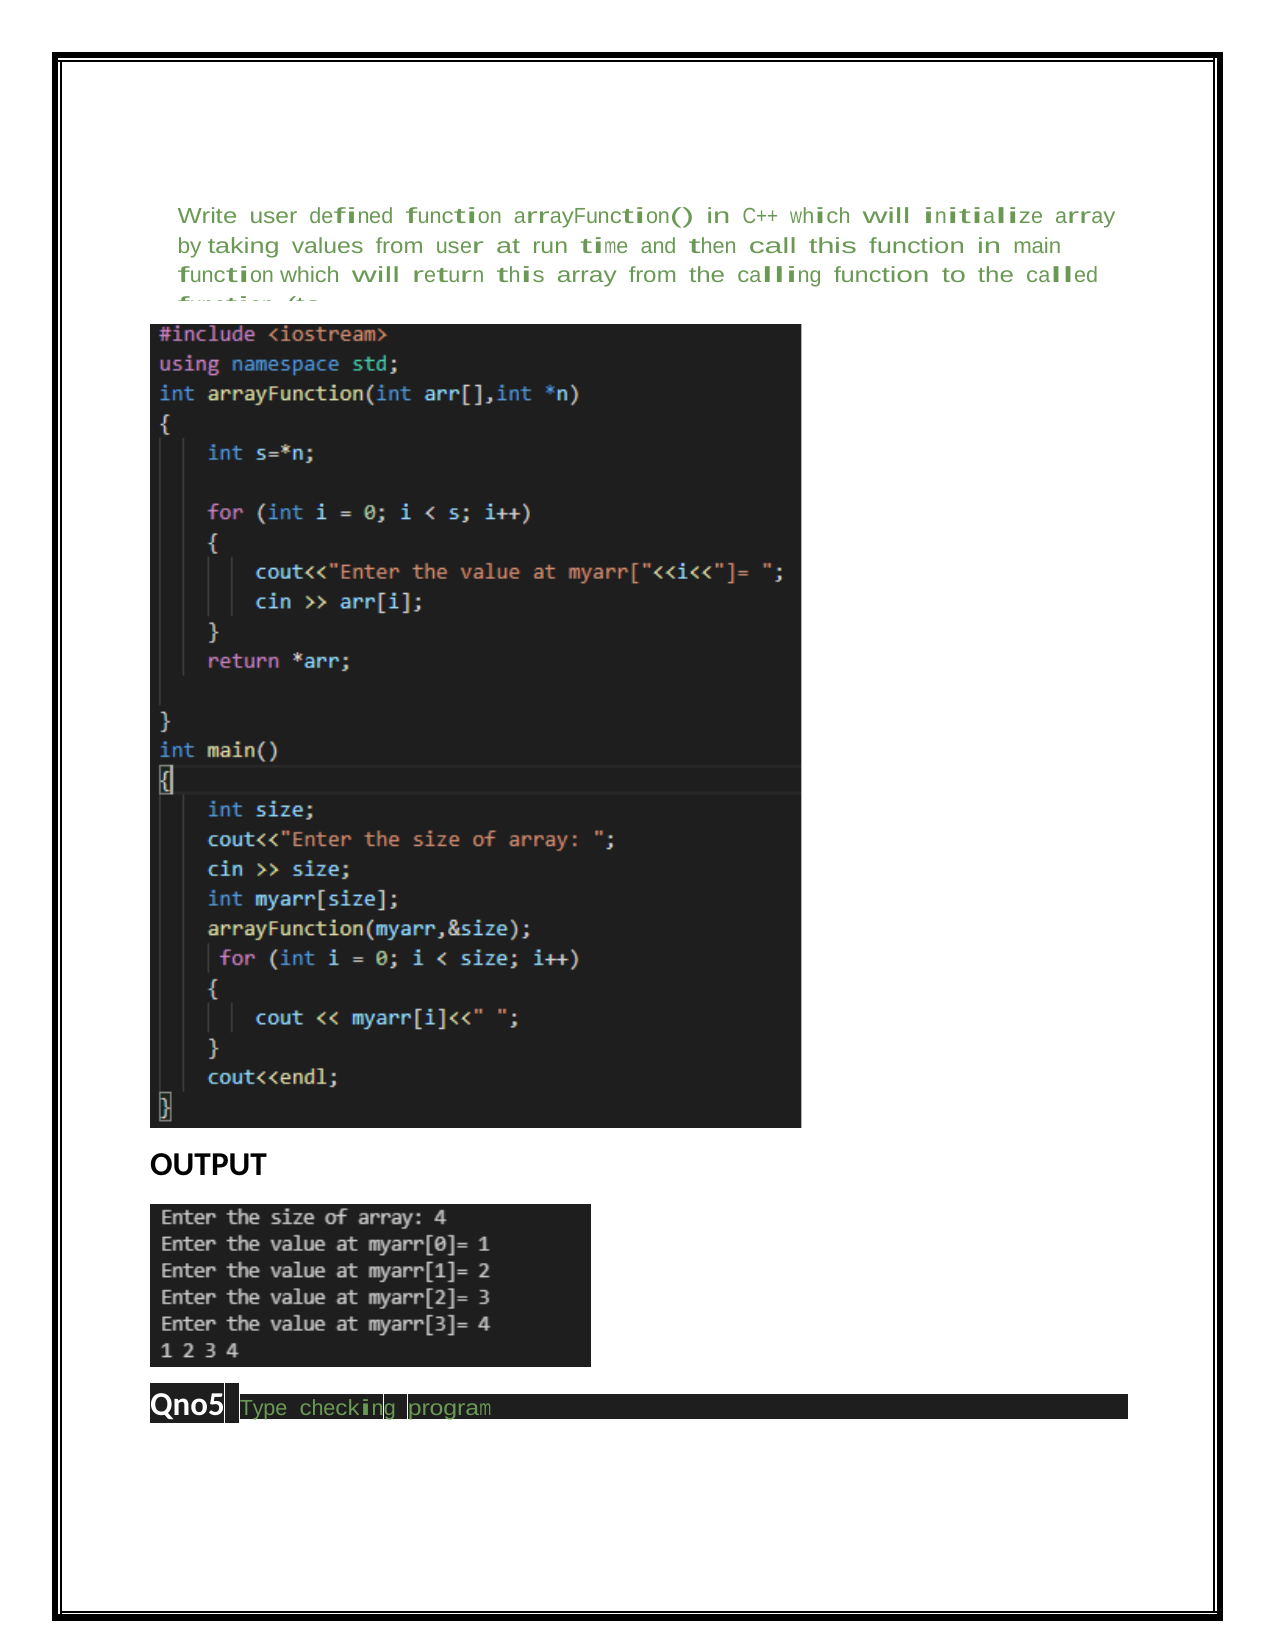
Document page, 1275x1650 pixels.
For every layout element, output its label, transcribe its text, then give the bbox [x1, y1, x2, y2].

picture [150, 324, 802, 1128]
text OUTPUT [150, 1143, 1204, 1184]
picture [150, 1204, 591, 1367]
